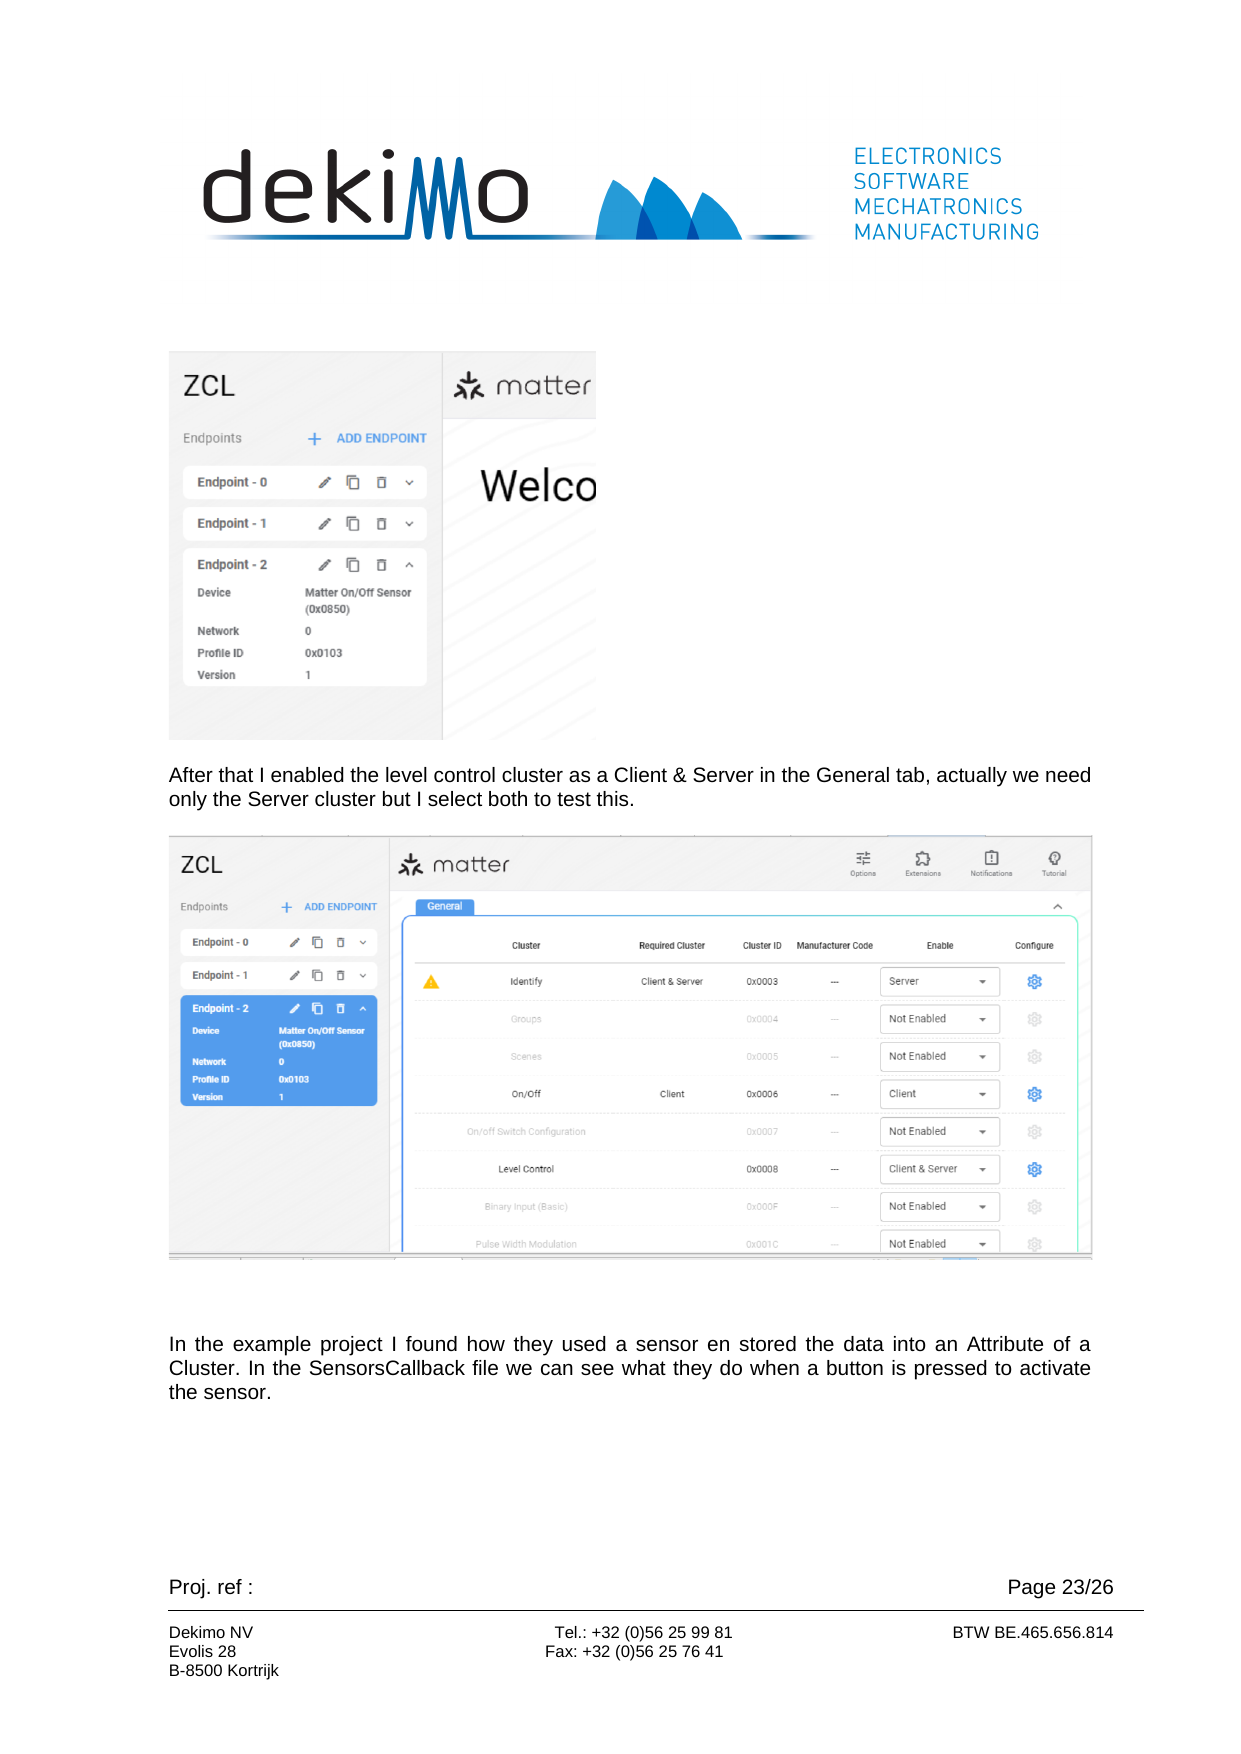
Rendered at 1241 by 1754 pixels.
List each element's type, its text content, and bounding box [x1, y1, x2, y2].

picture [168, 351, 596, 740]
picture [168, 835, 1093, 1260]
text After that I enabled the level control cluster as a Client & Server in the General tab, actually we need only the Server cluster but I select both to test this. [169, 763, 1093, 811]
picture [159, 73, 1083, 304]
text In the example project I found how they used a sensor en stored the data into an Attribute of a Cluster. In the SensorsCallback file we can see what they do when a button is pressed to activate the sensor. [169, 1332, 1093, 1404]
